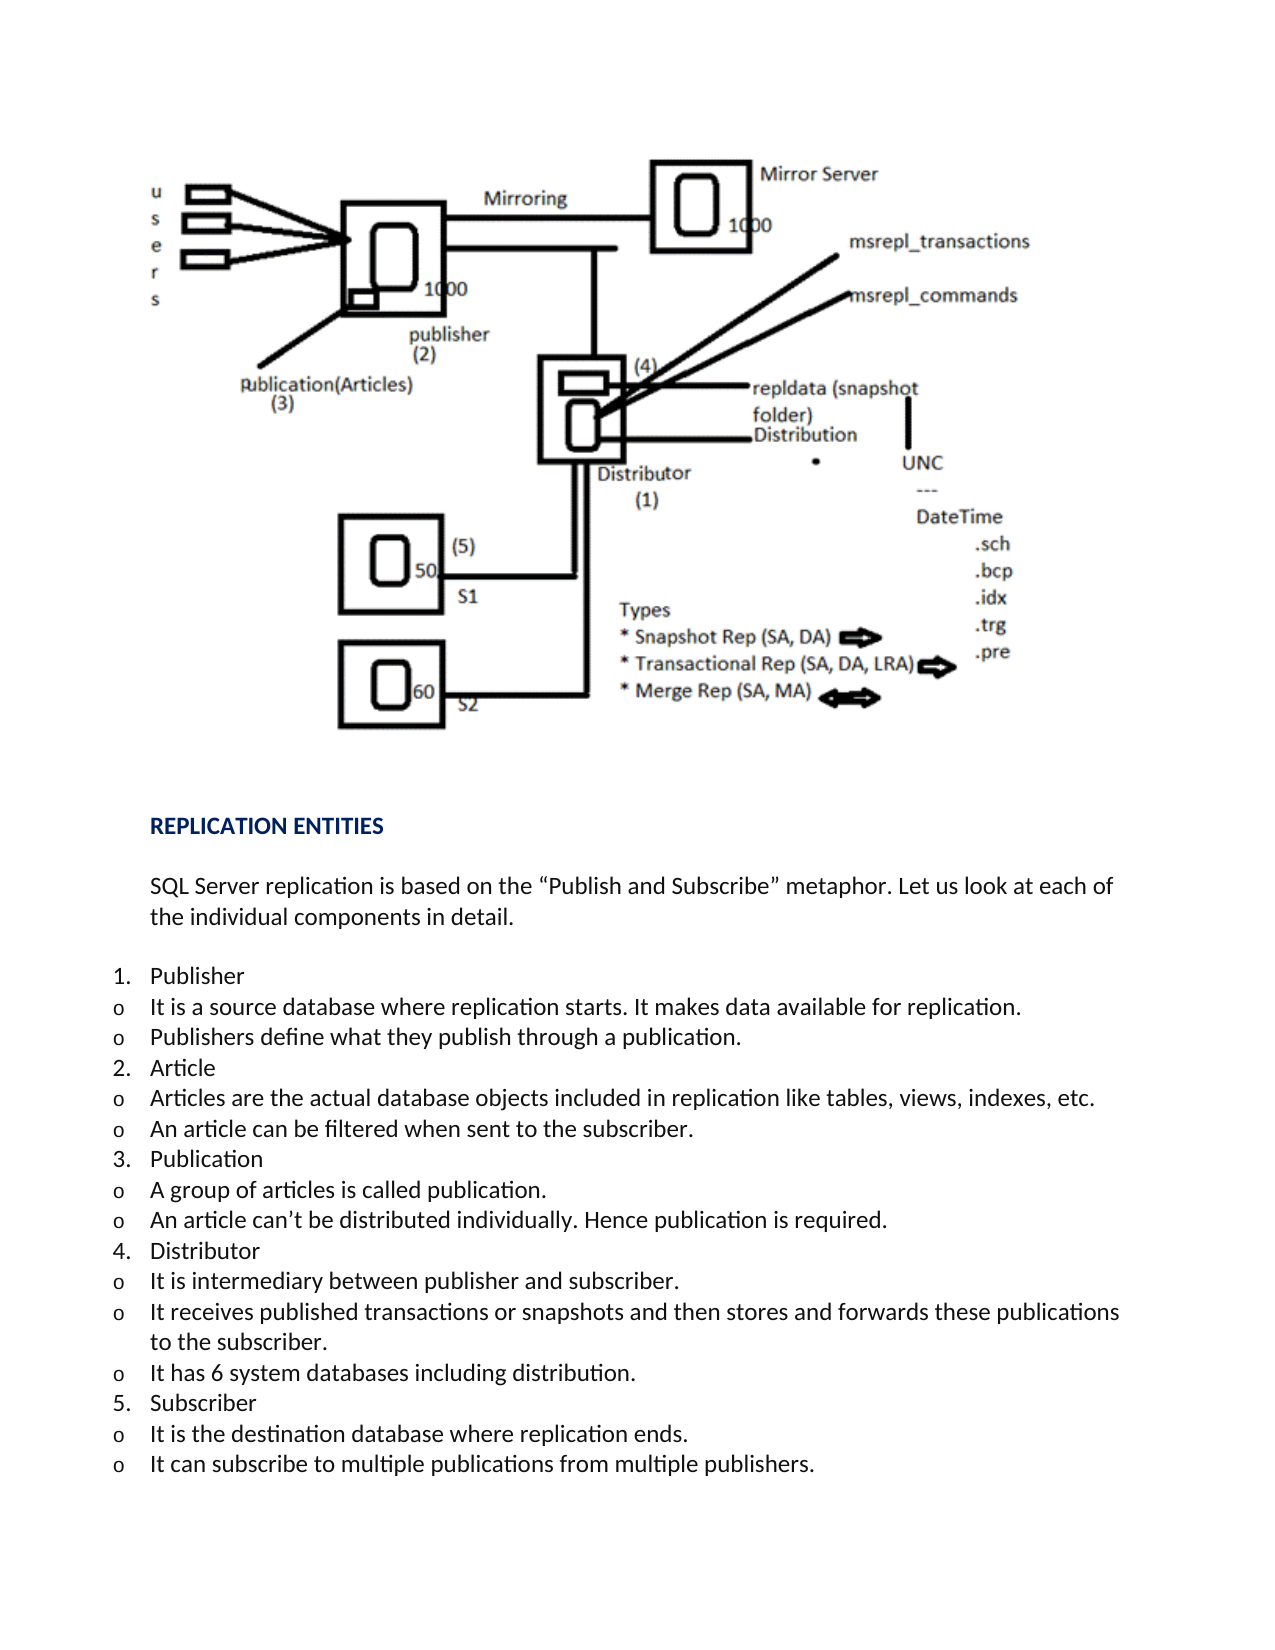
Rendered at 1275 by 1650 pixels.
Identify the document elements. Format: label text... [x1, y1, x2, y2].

list It is intermediary between publisher and subscriber. [112, 1266, 1125, 1296]
list Publishers define what they publish through a publication. [112, 1021, 1125, 1052]
list It receives published transactions or snapshots and then stores and forwards these publications to the subscriber. [112, 1296, 1125, 1357]
list Subscriber [112, 1388, 1125, 1418]
list It can subscribe to multiple publications from multiple publishers. [112, 1449, 1125, 1479]
list Publication [112, 1143, 1125, 1174]
list Distributor [112, 1235, 1125, 1266]
text REPLICATION ENTITIES [150, 810, 1125, 841]
list It is the destination database where replication ends. [112, 1418, 1125, 1449]
list Articles are the actual database objects included in replication like tables, views, indexes, etc. [112, 1082, 1125, 1113]
list Publisher [112, 960, 1125, 991]
list Article [112, 1052, 1125, 1082]
list It is a source database where replication starts. It makes data available for replication. [112, 991, 1125, 1021]
list An article can’t be distributed individually. Hence publication is required. [112, 1204, 1125, 1235]
list It has 6 system databases including distribution. [112, 1357, 1125, 1388]
list A group of articles is called publication. [112, 1174, 1125, 1204]
text SQL Server replication is based on the “Publish and Subscribe” metaphor. Let us look at each of the individual components in detail. [150, 870, 1125, 931]
picture [150, 150, 1050, 782]
list An article can be filtered when sent to the subscriber. [112, 1113, 1125, 1143]
